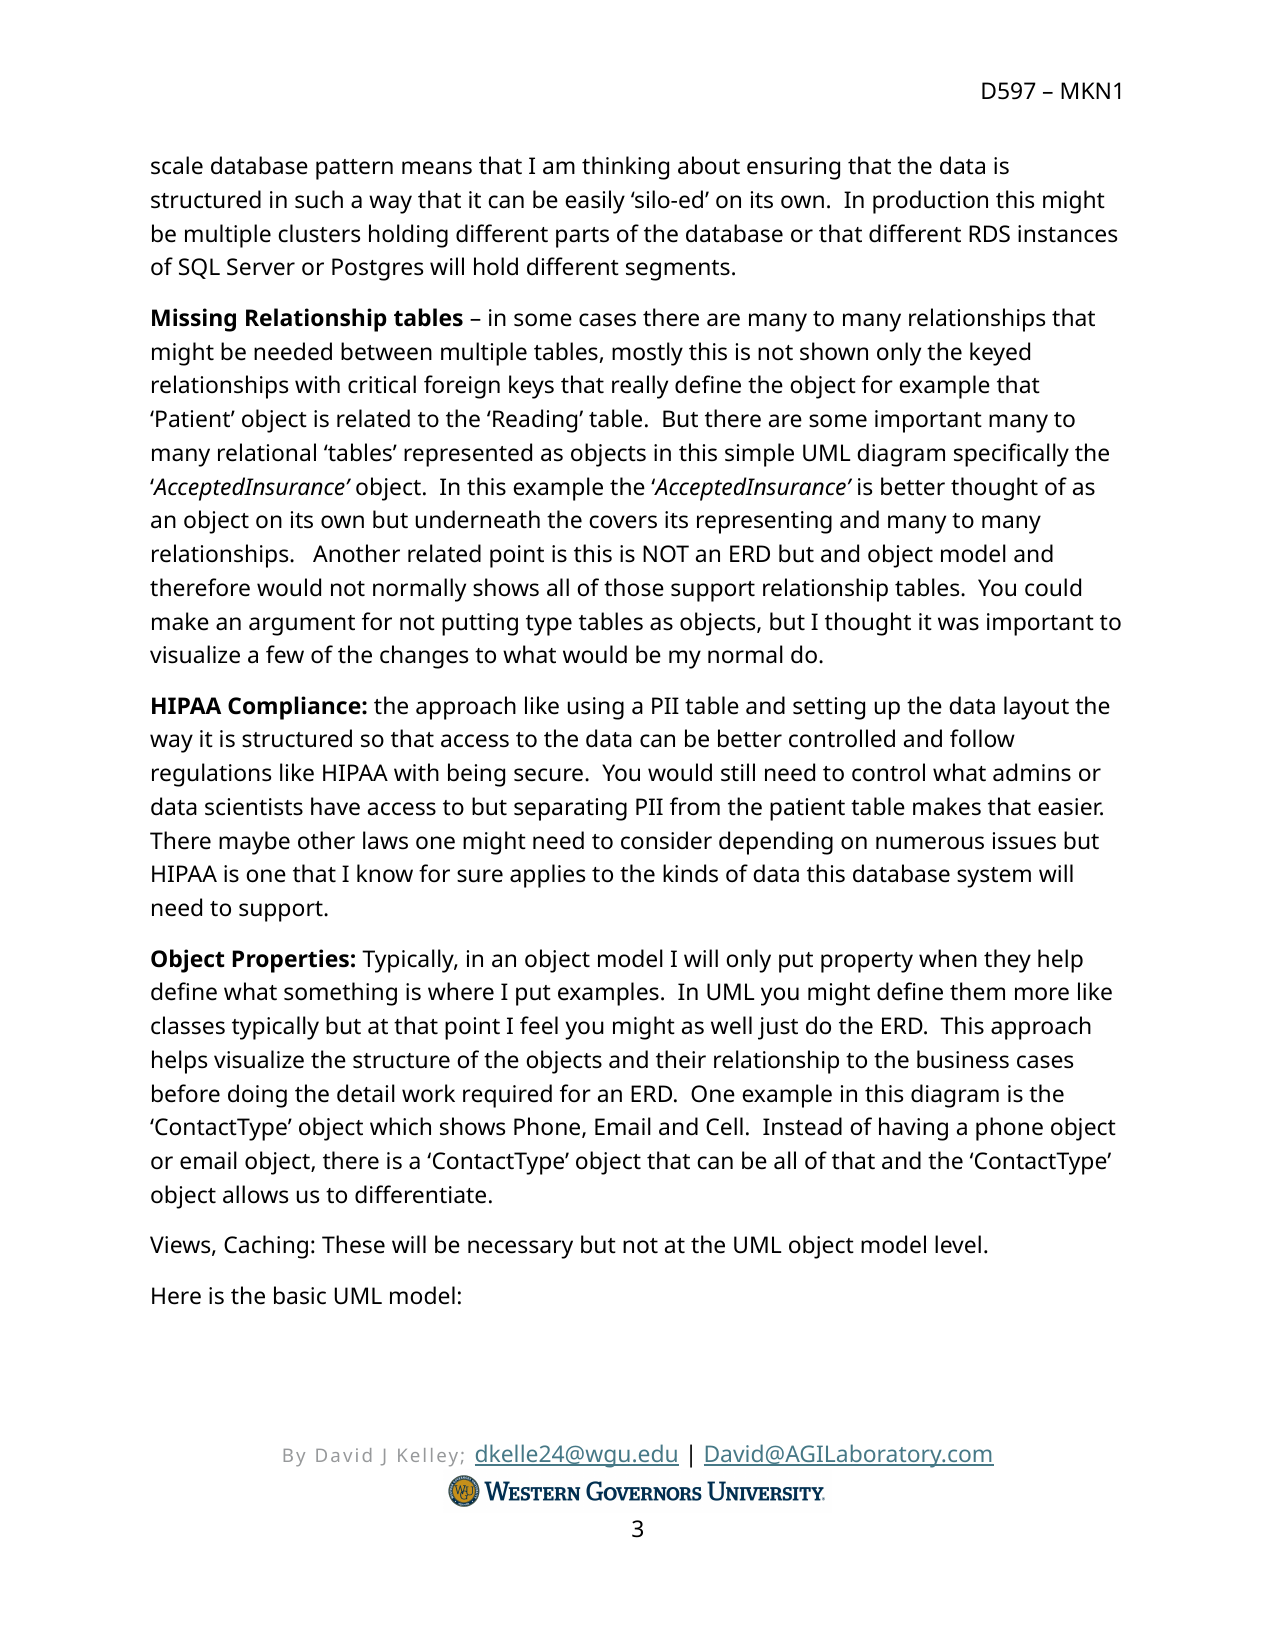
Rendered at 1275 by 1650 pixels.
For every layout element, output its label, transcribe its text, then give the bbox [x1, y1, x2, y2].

text Object Properties: Typically, in an object model I will only put property when they help define what something is where I put examples. In UML you might define them more like classes typically but at that point I feel you might as well just do the ERD. This approach helps visualize the structure of the objects and their relationship to the business cases before doing the detail work required for an ERD. One example in this diagram is the ‘ContactType’ object which shows Phone, Email and Cell. Instead of having a phone object or email object, there is a ‘ContactType’ object that can be all of that and the ‘ContactType’ object allows us to differentiate. [150, 942, 1125, 1210]
text Views, Caching: These will be necessary but not at the UML object model level. [150, 1229, 1125, 1260]
picture [443, 1469, 832, 1513]
text Missing Relationship tables – in some cases there are many to many relationships that might be needed between multiple tables, mostly this is not shown only the keyed relationships with critical foreign keys that really define the object for example that ‘Patient’ object is related to the ‘Reading’ table. But there are some important many to many relational ‘tables’ represented as objects in this simple UML diagram specifically the ‘AcceptedInsurance’ object. In this example the ‘AcceptedInsurance’ is better thought of as an object on its own but underneath the covers its representing and many to many relationships. Another related point is this is NOT an ERD but and object model and therefore would not normally shows all of those support relationship tables. You could make an argument for not putting type tables as objects, but I thought it was important to visualize a few of the changes to what would be my normal do. [150, 302, 1125, 670]
text HIPAA Compliance: the approach like using a PII table and setting up the data layout the way it is structured so that access to the data can be better controlled and follow regulations like HIPAA with being secure. You would still need to control what admins or data scientists have access to but separating PII from the patient table makes that easier. There maybe other laws one might need to consider depending on numerous issues but HIPAA is one that I know for sure applies to the kinds of data this database system will need to support. [150, 689, 1125, 923]
text Here is the basic UML model: [150, 1279, 1125, 1311]
